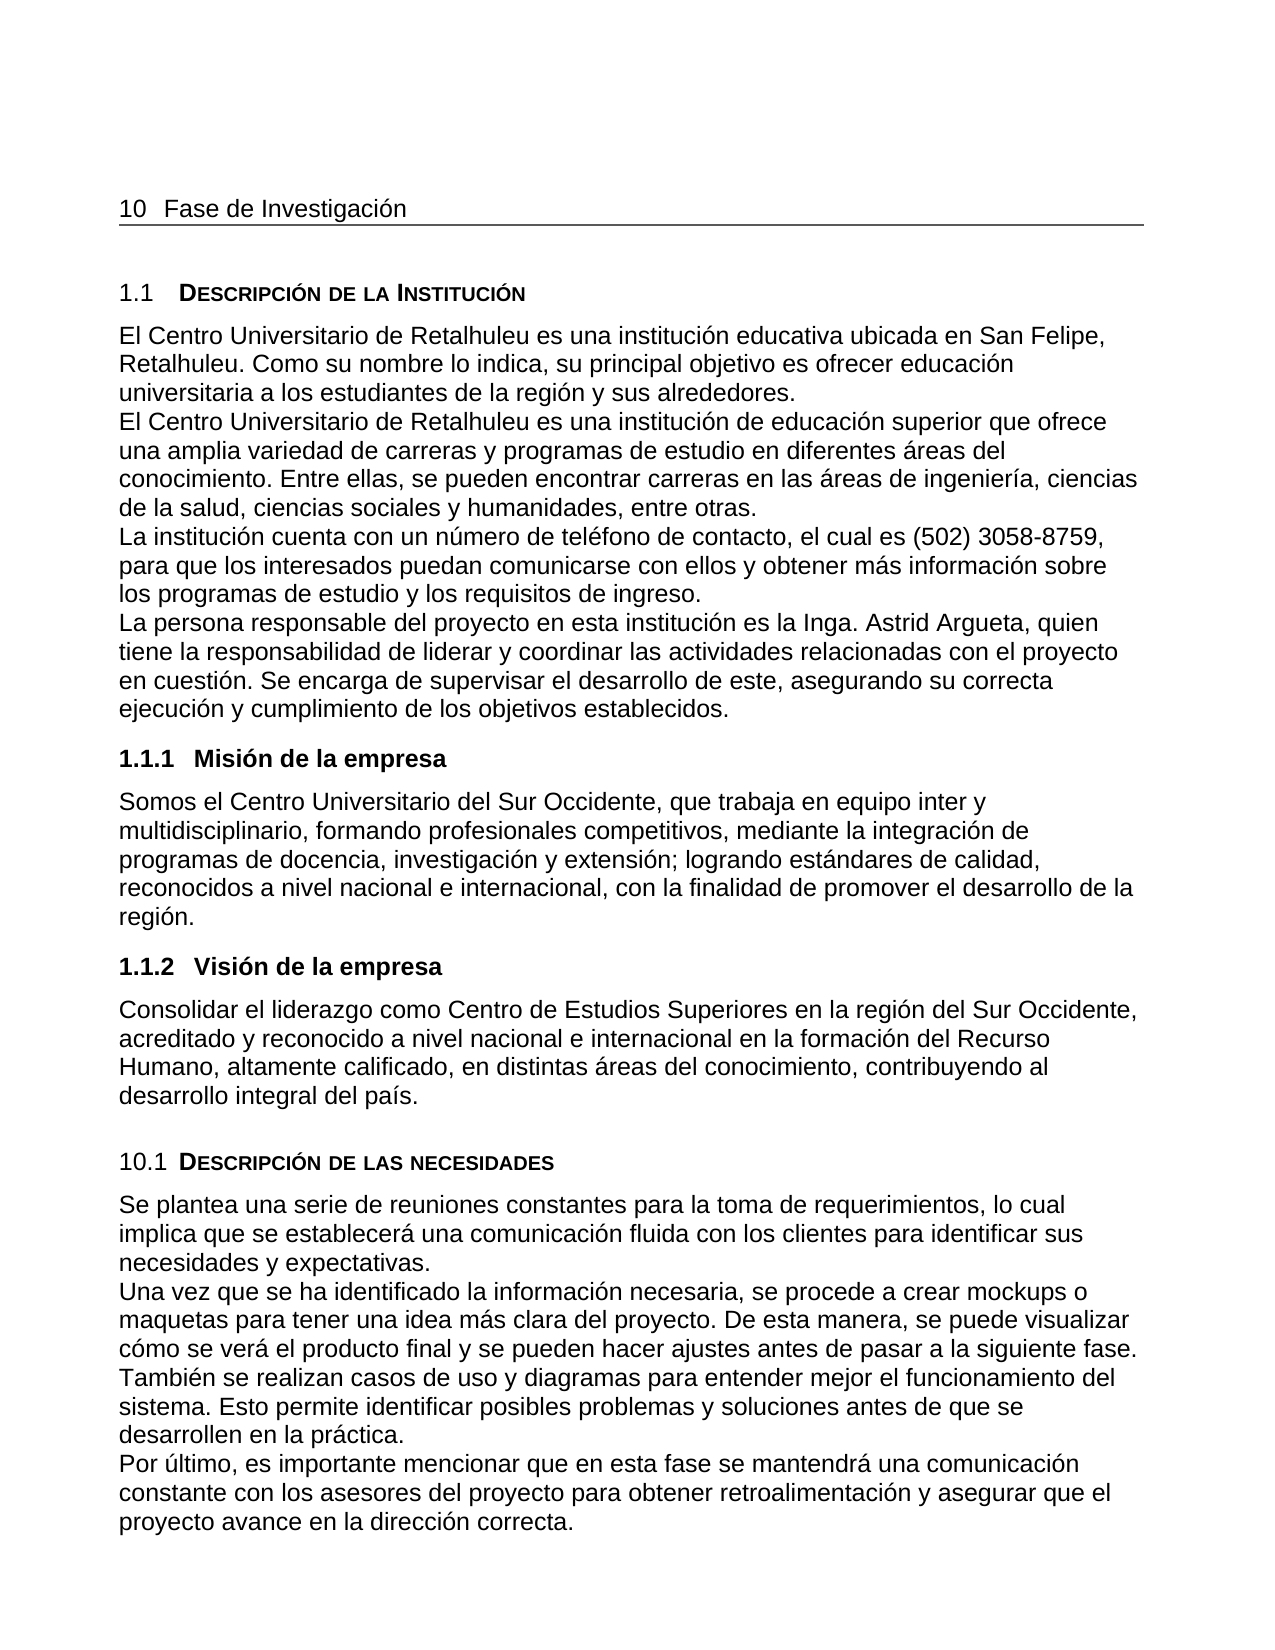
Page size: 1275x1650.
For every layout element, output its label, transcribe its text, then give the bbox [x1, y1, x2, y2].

subtitle Descripción de la Institución [119, 277, 1144, 306]
text También se realizan casos de uso y diagramas para entender mejor el funcionamiento del sistema. Esto permite identificar posibles problemas y soluciones antes de que se desarrollen en la práctica. [119, 1363, 1144, 1449]
text La persona responsable del proyecto en esta institución es la Inga. Astrid Argueta, quien tiene la responsabilidad de liderar y coordinar las actividades relacionadas con el proyecto en cuestión. Se encarga de supervisar el desarrollo de este, asegurando su correcta ejecución y cumplimiento de los objetivos establecidos. [119, 608, 1144, 723]
text Una vez que se ha identificado la información necesaria, se procede a crear mockups o maquetas para tener una idea más clara del proyecto. De esta manera, se puede visualizar cómo se verá el producto final y se pueden hacer ajustes antes de pasar a la siguiente fase. [119, 1277, 1144, 1363]
text Se plantea una serie de reuniones constantes para la toma de requerimientos, lo cual implica que se establecerá una comunicación fluida con los clientes para identificar sus necesidades y expectativas. [119, 1190, 1144, 1277]
text Somos el Centro Universitario del Sur Occidente, que trabaja en equipo inter y multidisciplinario, formando profesionales competitivos, mediante la integración de programas de docencia, investigación y extensión; logrando estándares de calidad, reconocidos a nivel nacional e internacional, con la finalidad de promover el desarrollo de la región. [119, 787, 1144, 931]
text El Centro Universitario de Retalhuleu es una institución de educación superior que ofrece una amplia variedad de carreras y programas de estudio en diferentes áreas del conocimiento. Entre ellas, se pueden encontrar carreras en las áreas de ingeniería, ciencias de la salud, ciencias sociales y humanidades, entre otras. [119, 407, 1144, 522]
subtitle Visión de la empresa [119, 952, 1144, 980]
subtitle Fase de Investigación [119, 194, 1144, 224]
text Consolidar el liderazgo como Centro de Estudios Superiores en la región del Sur Occidente, acreditado y reconocido a nivel nacional e internacional en la formación del Recurso Humano, altamente calificado, en distintas áreas del conocimiento, contribuyendo al desarrollo integral del país. [119, 995, 1144, 1110]
text Por último, es importante mencionar que en esta fase se mantendrá una comunicación constante con los asesores del proyecto para obtener retroalimentación y asegurar que el proyecto avance en la dirección correcta. [119, 1449, 1144, 1535]
subtitle Descripción de las necesidades [119, 1147, 1144, 1176]
subtitle Misión de la empresa [119, 744, 1144, 773]
text El Centro Universitario de Retalhuleu es una institución educativa ubicada en San Felipe, Retalhuleu. Como su nombre lo indica, su principal objetivo es ofrecer educación universitaria a los estudiantes de la región y sus alrededores. [119, 321, 1144, 407]
text La institución cuenta con un número de teléfono de contacto, el cual es (502) 3058-8759, para que los interesados puedan comunicarse con ellos y obtener más información sobre los programas de estudio y los requisitos de ingreso. [119, 522, 1144, 608]
